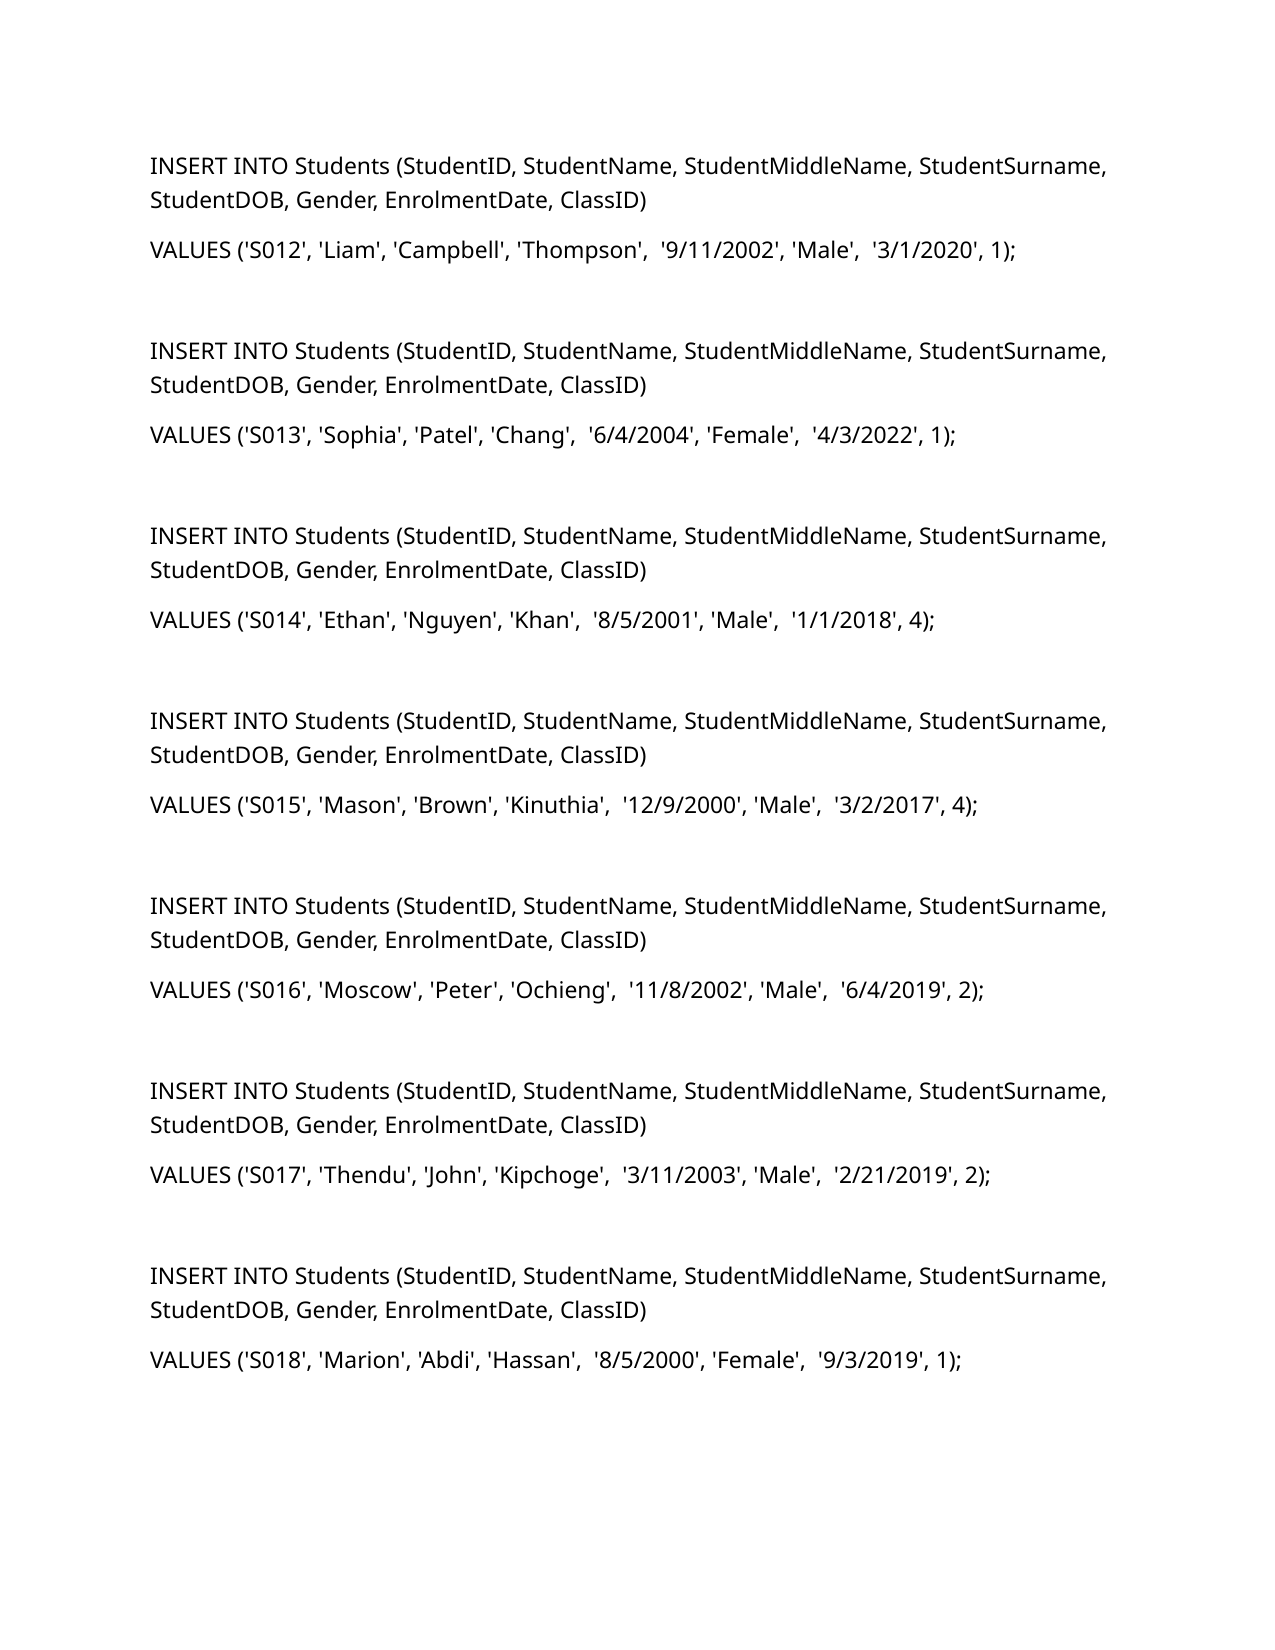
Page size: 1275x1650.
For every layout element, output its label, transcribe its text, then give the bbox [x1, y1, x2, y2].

text INSERT INTO Students (StudentID, StudentName, StudentMiddleName, StudentSurname, StudentDOB, Gender, EnrolmentDate, ClassID) [150, 1075, 1125, 1140]
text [150, 1260, 1125, 1325]
text INSERT INTO Students (StudentID, StudentName, StudentMiddleName, StudentSurname, StudentDOB, Gender, EnrolmentDate, ClassID) [150, 890, 1125, 955]
text VALUES ('S012', 'Liam', 'Campbell', 'Thompson', '9/11/2002', 'Male', '3/1/2020', 1); [150, 234, 1125, 265]
text INSERT INTO Students (StudentID, StudentName, StudentMiddleName, StudentSurname, StudentDOB, Gender, EnrolmentDate, ClassID) [150, 520, 1125, 585]
text VALUES ('S014', 'Ethan', 'Nguyen', 'Khan', '8/5/2001', 'Male', '1/1/2018', 4); [150, 604, 1125, 635]
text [150, 150, 1125, 215]
text VALUES ('S018', 'Marion', 'Abdi', 'Hassan', '8/5/2000', 'Female', '9/3/2019', 1); [150, 1344, 1125, 1375]
text VALUES ('S015', 'Mason', 'Brown', 'Kinuthia', '12/9/2000', 'Male', '3/2/2017', 4); [150, 789, 1125, 820]
text INSERT INTO Students (StudentID, StudentName, StudentMiddleName, StudentSurname, StudentDOB, Gender, EnrolmentDate, ClassID) [150, 335, 1125, 400]
text VALUES ('S017', 'Thendu', 'John', 'Kipchoge', '3/11/2003', 'Male', '2/21/2019', 2); [150, 1159, 1125, 1190]
text VALUES ('S016', 'Moscow', 'Peter', 'Ochieng', '11/8/2002', 'Male', '6/4/2019', 2); [150, 974, 1125, 1005]
text INSERT INTO Students (StudentID, StudentName, StudentMiddleName, StudentSurname, StudentDOB, Gender, EnrolmentDate, ClassID) [150, 705, 1125, 770]
text VALUES ('S013', 'Sophia', 'Patel', 'Chang', '6/4/2004', 'Female', '4/3/2022', 1); [150, 419, 1125, 450]
